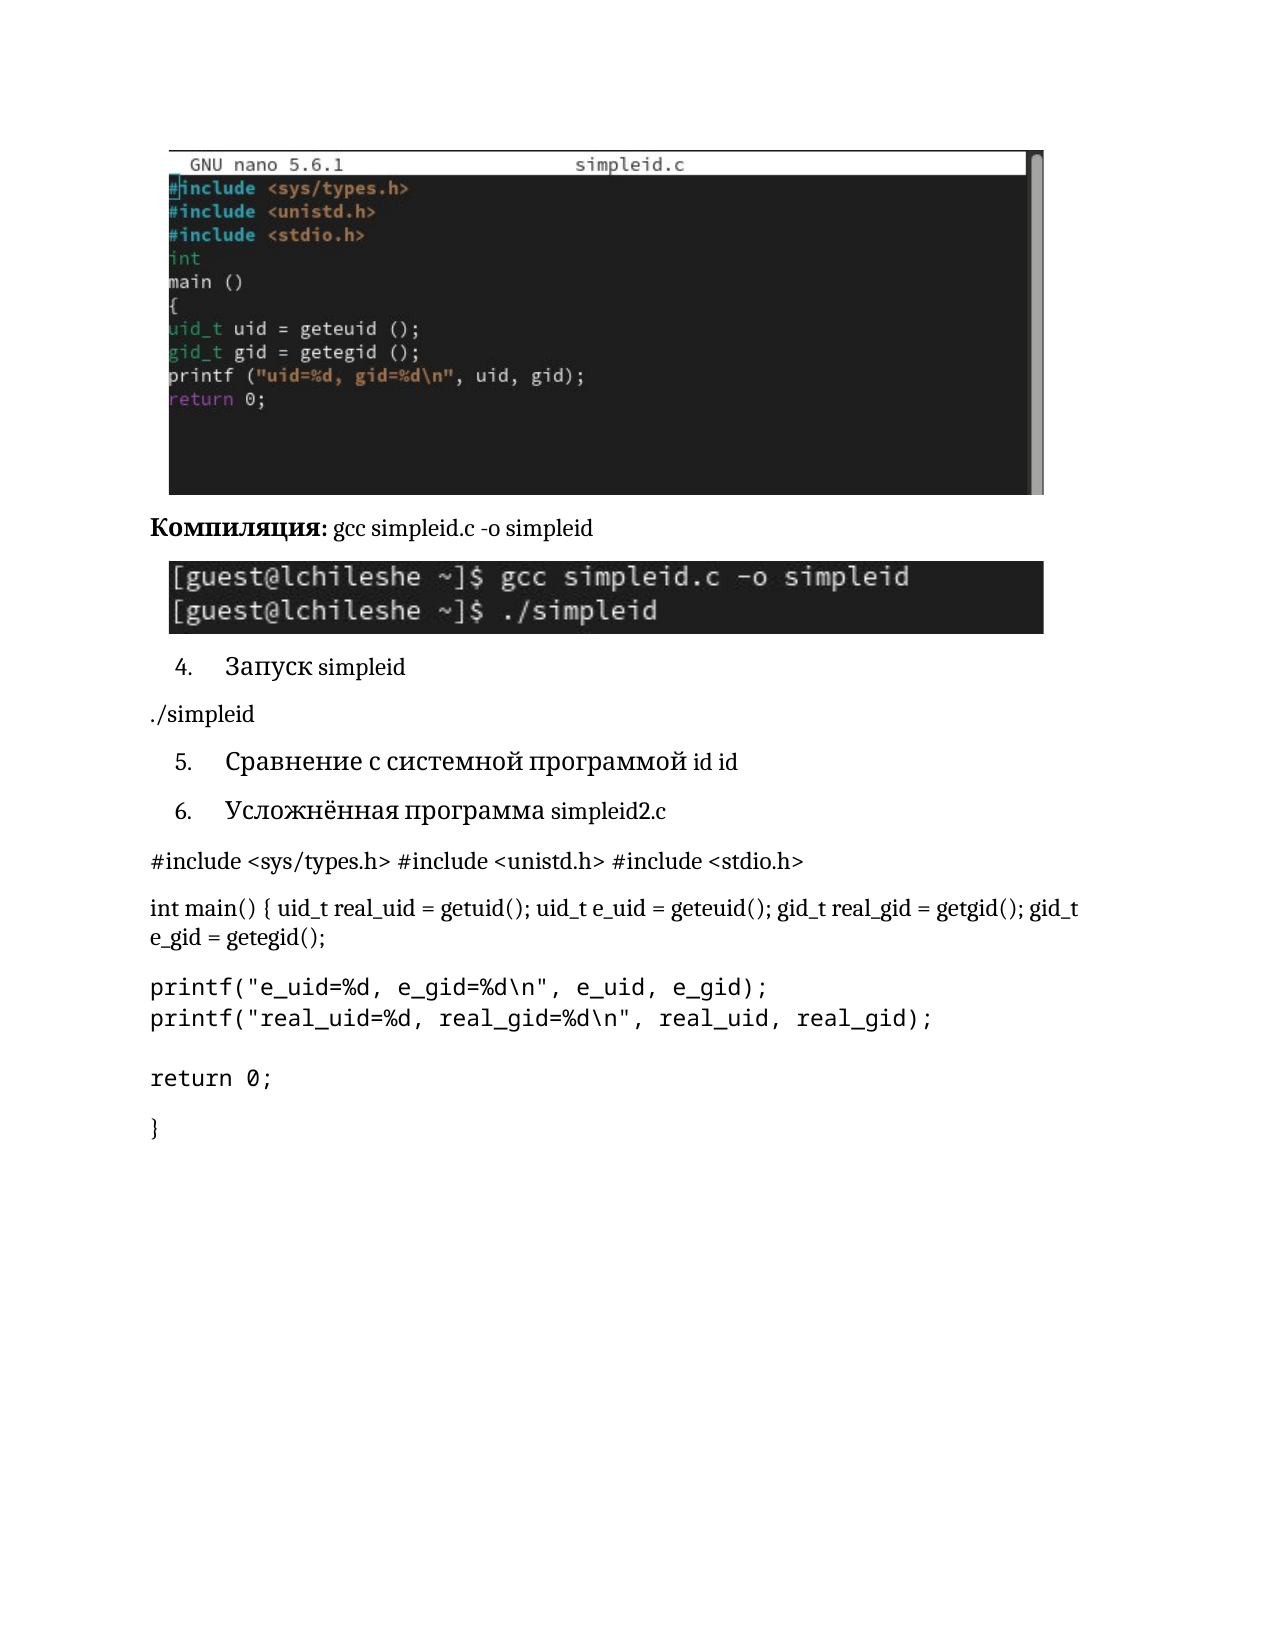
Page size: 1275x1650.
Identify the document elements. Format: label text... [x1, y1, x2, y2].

text Компиляция: gcc simpleid.c -o simpleid [150, 513, 1125, 542]
picture [168, 561, 1044, 634]
list Запуск simpleid [175, 652, 1125, 681]
text #include <sys/types.h> #include <unistd.h> #include <stdio.h> [150, 847, 1125, 875]
text ./simpleid [150, 700, 1125, 729]
text } [150, 1114, 1125, 1142]
list Усложнённая программа simpleid2.c [175, 797, 1125, 826]
text printf("e_uid=%d, e_gid=%d\n", e_uid, e_gid); printf("real_uid=%d, real_gid=%d\n", real_uid, real_gid); return 0; [150, 970, 1125, 1093]
text int main() { uid_t real_uid = getuid(); uid_t e_uid = geteuid(); gid_t real_gid = getgid(); gid_t e_gid = getegid(); [150, 894, 1125, 952]
list Сравнение с системной программой id id [175, 747, 1125, 776]
picture [168, 150, 1044, 495]
